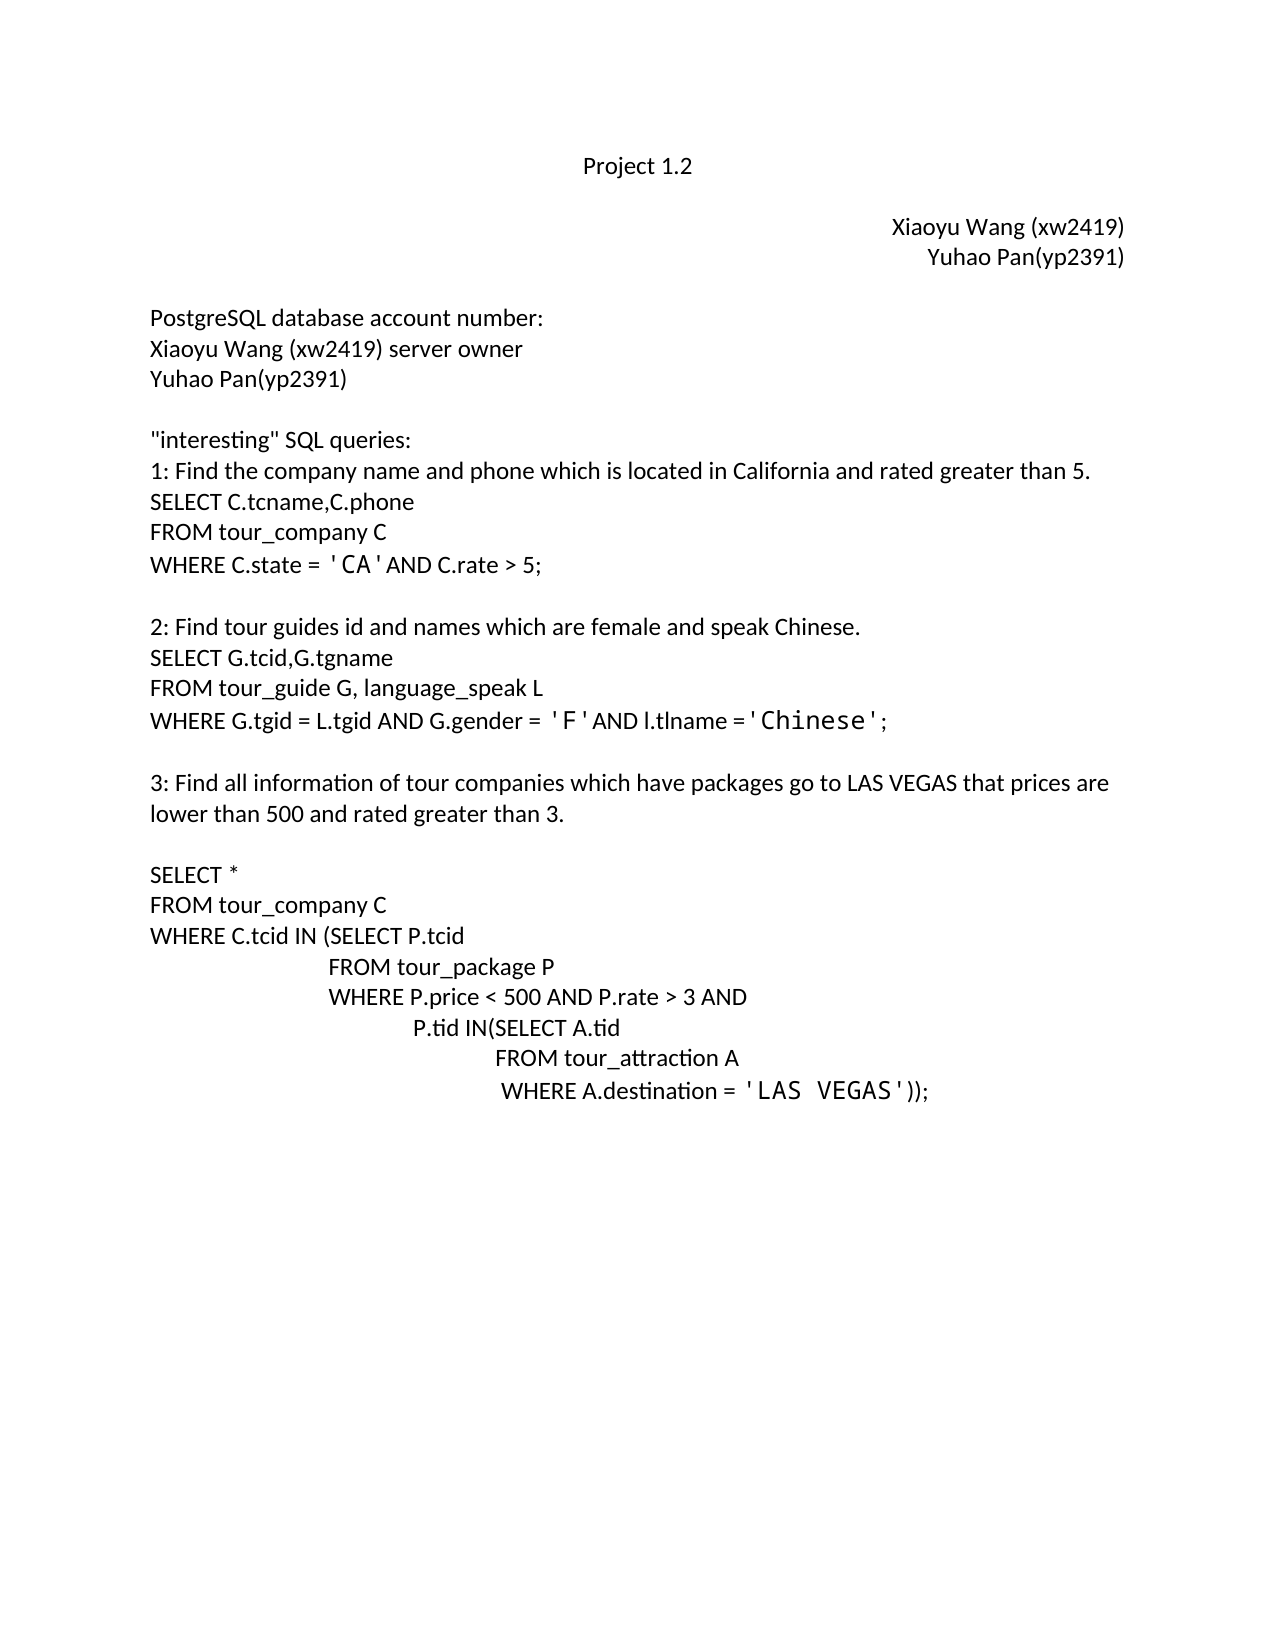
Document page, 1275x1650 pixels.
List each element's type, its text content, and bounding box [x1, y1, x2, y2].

text FROM tour_guide G, language_speak L [150, 672, 1125, 703]
text Xiaoyu Wang (xw2419) [150, 211, 1125, 242]
text P.tid IN(SELECT A.tid [300, 1012, 1125, 1042]
text WHERE G.tgid = L.tgid AND G.gender = 'F'AND l.tlname ='Chinese'; [150, 703, 1125, 737]
text FROM tour_company C [150, 516, 1125, 547]
text SELECT G.tcid,G.tgname [150, 642, 1125, 672]
text FROM tour_package P [300, 951, 1125, 981]
text WHERE A.destination = 'LAS VEGAS')); [450, 1073, 1125, 1107]
text SELECT C.tcname,C.phone [150, 486, 1125, 516]
text Yuhao Pan(yp2391) [150, 242, 1125, 272]
text Xiaoyu Wang (xw2419) server owner [150, 333, 1125, 364]
text 1: Find the company name and phone which is located in California and rated greater than 5. [150, 455, 1125, 486]
text PostgreSQL database account number: [150, 303, 1125, 333]
text WHERE P.price < 500 AND P.rate > 3 AND [300, 981, 1125, 1012]
text FROM tour_attraction A [450, 1042, 1125, 1073]
text WHERE C.tcid IN (SELECT P.tcid [150, 920, 1125, 951]
text FROM tour_company C [150, 889, 1125, 920]
text 3: Find all information of tour companies which have packages go to LAS VEGAS that prices are lower than 500 and rated greater than 3. [150, 767, 1125, 828]
text Project 1.2 [150, 150, 1125, 181]
text Yuhao Pan(yp2391) [150, 364, 1125, 394]
text WHERE C.state = 'CA'AND C.rate > 5; [150, 547, 1125, 581]
text SELECT * [150, 859, 1125, 889]
text "interesting" SQL queries: [150, 425, 1125, 455]
text 2: Find tour guides id and names which are female and speak Chinese. [150, 611, 1125, 642]
